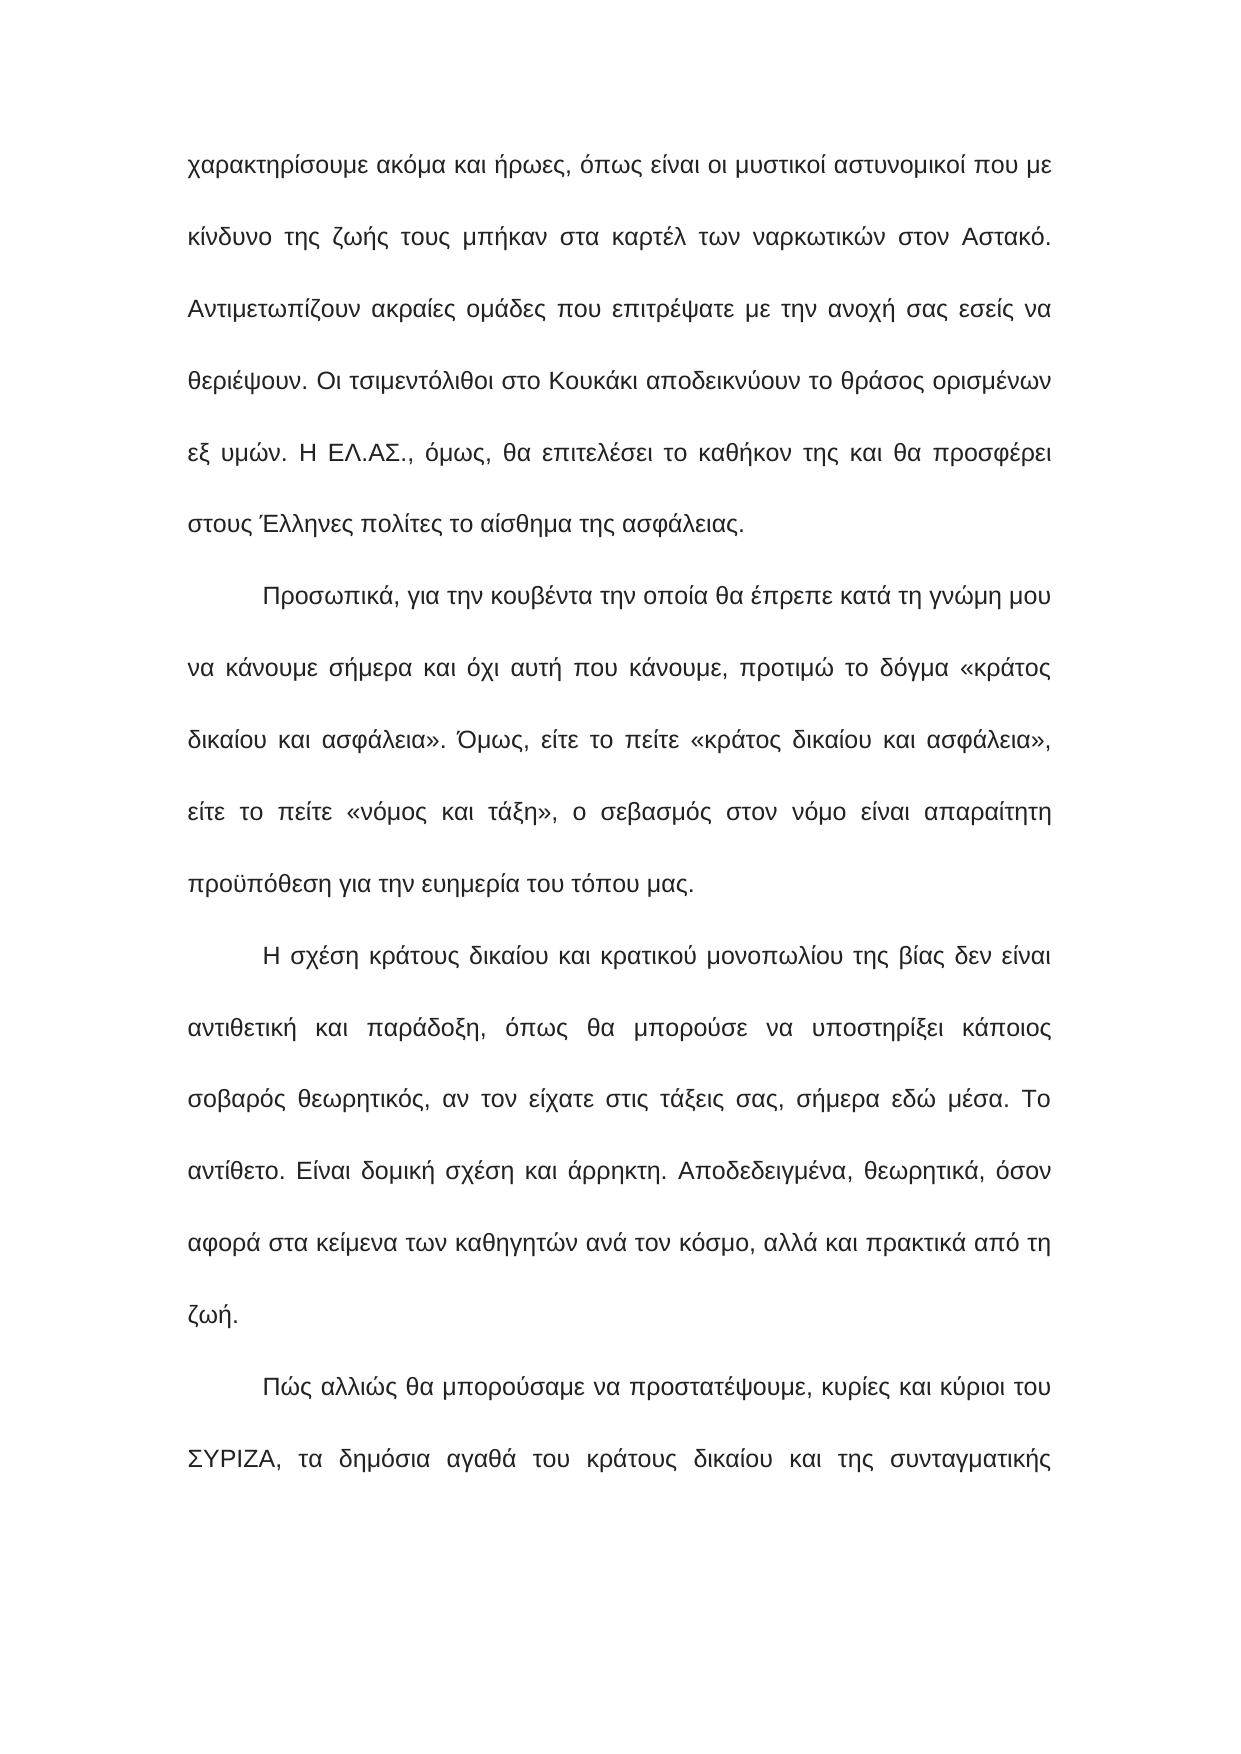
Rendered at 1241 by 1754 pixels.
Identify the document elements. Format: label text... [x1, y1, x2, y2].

text Προσωπικά, για την κουβέντα την οποία θα έπρεπε κατά τη γνώμη μου να κάνουμε σήμερα και όχι αυτή που κάνουμε, προτιμώ το δόγμα «κράτος δικαίου και ασφάλεια». Όμως, είτε το πείτε «κράτος δικαίου και ασφάλεια», είτε το πείτε «νόμος και τάξη», ο σεβασμός στον νόμο είναι απαραίτητη προϋπόθεση για την ευημερία του τόπου μας. [187, 664, 1053, 897]
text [187, 150, 1053, 316]
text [187, 1372, 1053, 1472]
text Προσωπικά, για την κουβέντα την οποία θα έπρεπε κατά τη γνώμη μου να κάνουμε σήμερα και όχι αυτή που κάνουμε, προτιμώ το δόγμα «κράτος δικαίου και ασφάλεια». Όμως, είτε το πείτε «κράτος δικαίου και ασφάλεια», είτε το πείτε «νόμος και τάξη», ο σεβασμός στον νόμο είναι απαραίτητη προϋπόθεση για την ευημερία του τόπου μας. [187, 581, 1053, 663]
text Η σχέση κράτους δικαίου και κρατικού μονοπωλίου της βίας δεν είναι αντιθετική και παράδοξη, όπως θα μπορούσε να υποστηρίξει κάποιος σοβαρός θεωρητικός, αν τον είχατε στις τάξεις σας, σήμερα εδώ μέσα. Το αντίθετο. Είναι δομική σχέση και άρρηκτη. Αποδεδειγμένα, θεωρητικά, όσον αφορά στα κείμενα των καθηγητών ανά τον κόσμο, αλλά και πρακτικά από τη ζωή. [187, 941, 1053, 1329]
